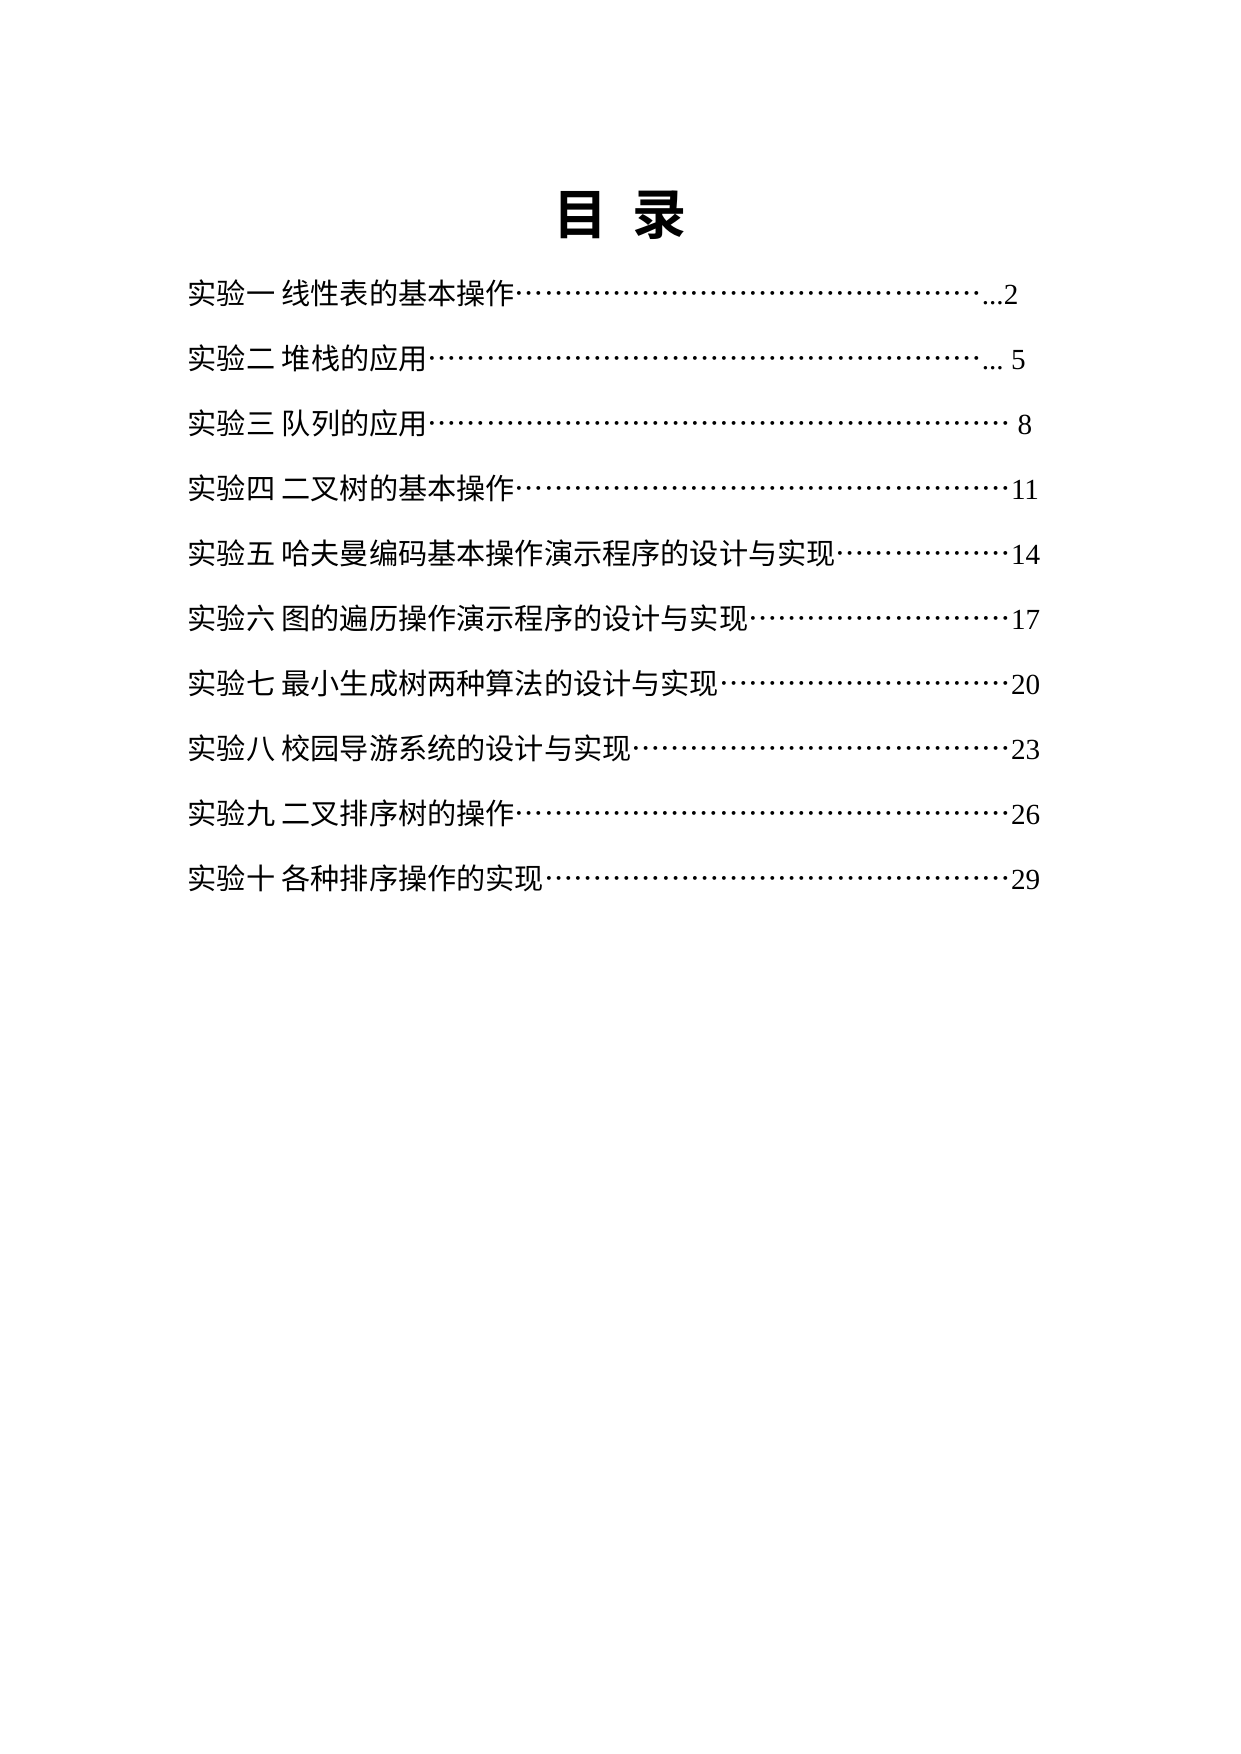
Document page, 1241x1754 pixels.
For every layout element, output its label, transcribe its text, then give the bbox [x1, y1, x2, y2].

text 实验七 最小生成树两种算法的设计与实现…………………………20 [187, 649, 1053, 714]
text 实验四 二叉树的基本操作……………………………………………11 [187, 454, 1053, 519]
text 实验九 二叉排序树的操作……………………………………………26 [187, 779, 1053, 844]
text 实验一 线性表的基本操作…………………………………………...2 [187, 259, 1053, 324]
text 实验六 图的遍历操作演示程序的设计与实现………………………17 [187, 584, 1053, 649]
text 实验八 校园导游系统的设计与实现…………………………………23 [187, 714, 1053, 779]
text 实验二 堆栈的应用…………………………………………………... 5 [187, 324, 1053, 389]
text 目 录 [187, 162, 1053, 259]
text 实验五 哈夫曼编码基本操作演示程序的设计与实现………………14 [187, 519, 1053, 584]
text 实验十 各种排序操作的实现…………………………………………29 [187, 844, 1053, 909]
text 实验三 队列的应用…………………………………………………… 8 [187, 389, 1053, 454]
